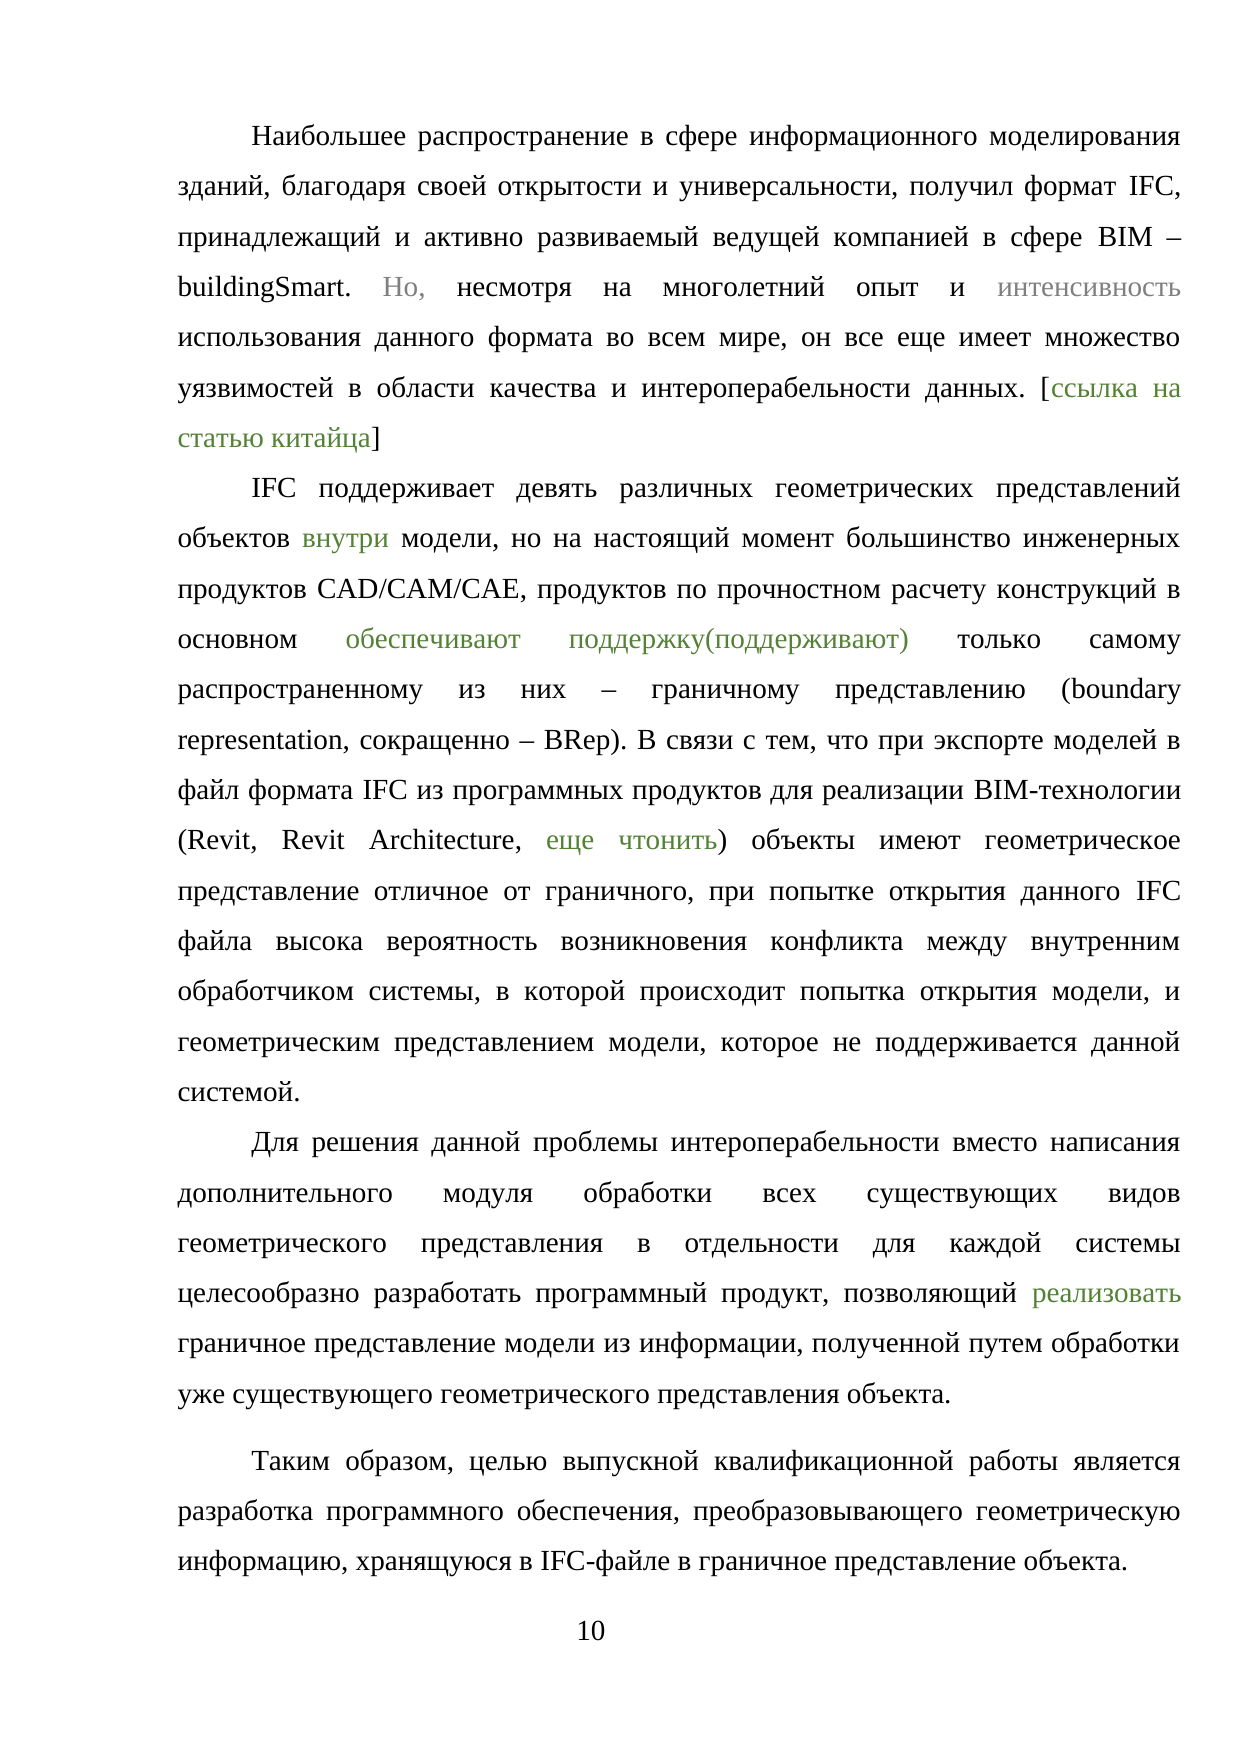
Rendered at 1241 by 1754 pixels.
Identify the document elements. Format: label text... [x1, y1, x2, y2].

text IFC поддерживает девять различных геометрических представлений объектов внутри модели, но на настоящий момент большинство инженерных продуктов CAD/CAM/CAE, продуктов по прочностном расчету конструкций в основном обеспечивают поддержку(поддерживают) только самому распространенному из них – граничному представлению (boundary representation, сокращенно – BRep). В связи с тем, что при экспорте моделей в файл формата IFC из программных продуктов для реализации BIM-технологии (Revit, Revit Architecture, еще чтонить) объекты имеют геометрическое представление отличное от граничного, при попытке открытия данного IFC файла высока вероятность возникновения конфликта между внутренним обработчиком системы, в которой происходит попытка открытия модели, и геометрическим представлением модели, которое не поддерживается данной системой. [177, 470, 1181, 1108]
text Для решения данной проблемы интероперабельности вместо написания дополнительного модуля обработки всех существующих видов геометрического представления в отдельности для каждой системы целесообразно разработать программный продукт, позволяющий реализовать граничное представление модели из информации, полученной путем обработки уже существующего геометрического представления объекта. [177, 1124, 1181, 1409]
text Таким образом, целью выпускной квалификационной работы является разработка программного обеспечения, преобразовывающего геометрическую информацию, хранящуюся в IFC-файле в граничное представление объекта. [177, 1443, 1181, 1577]
text Наибольшее распространение в сфере информационного моделирования зданий, благодаря своей открытости и универсальности, получил формат IFC, принадлежащий и активно развиваемый ведущей компанией в сфере BIM – buildingSmart. Но, несмотря на многолетний опыт и интенсивность использования данного формата во всем мире, он все еще имеет множество уязвимостей в области качества и интероперабельности данных. [ссылка на статью китайца] [177, 118, 1181, 453]
